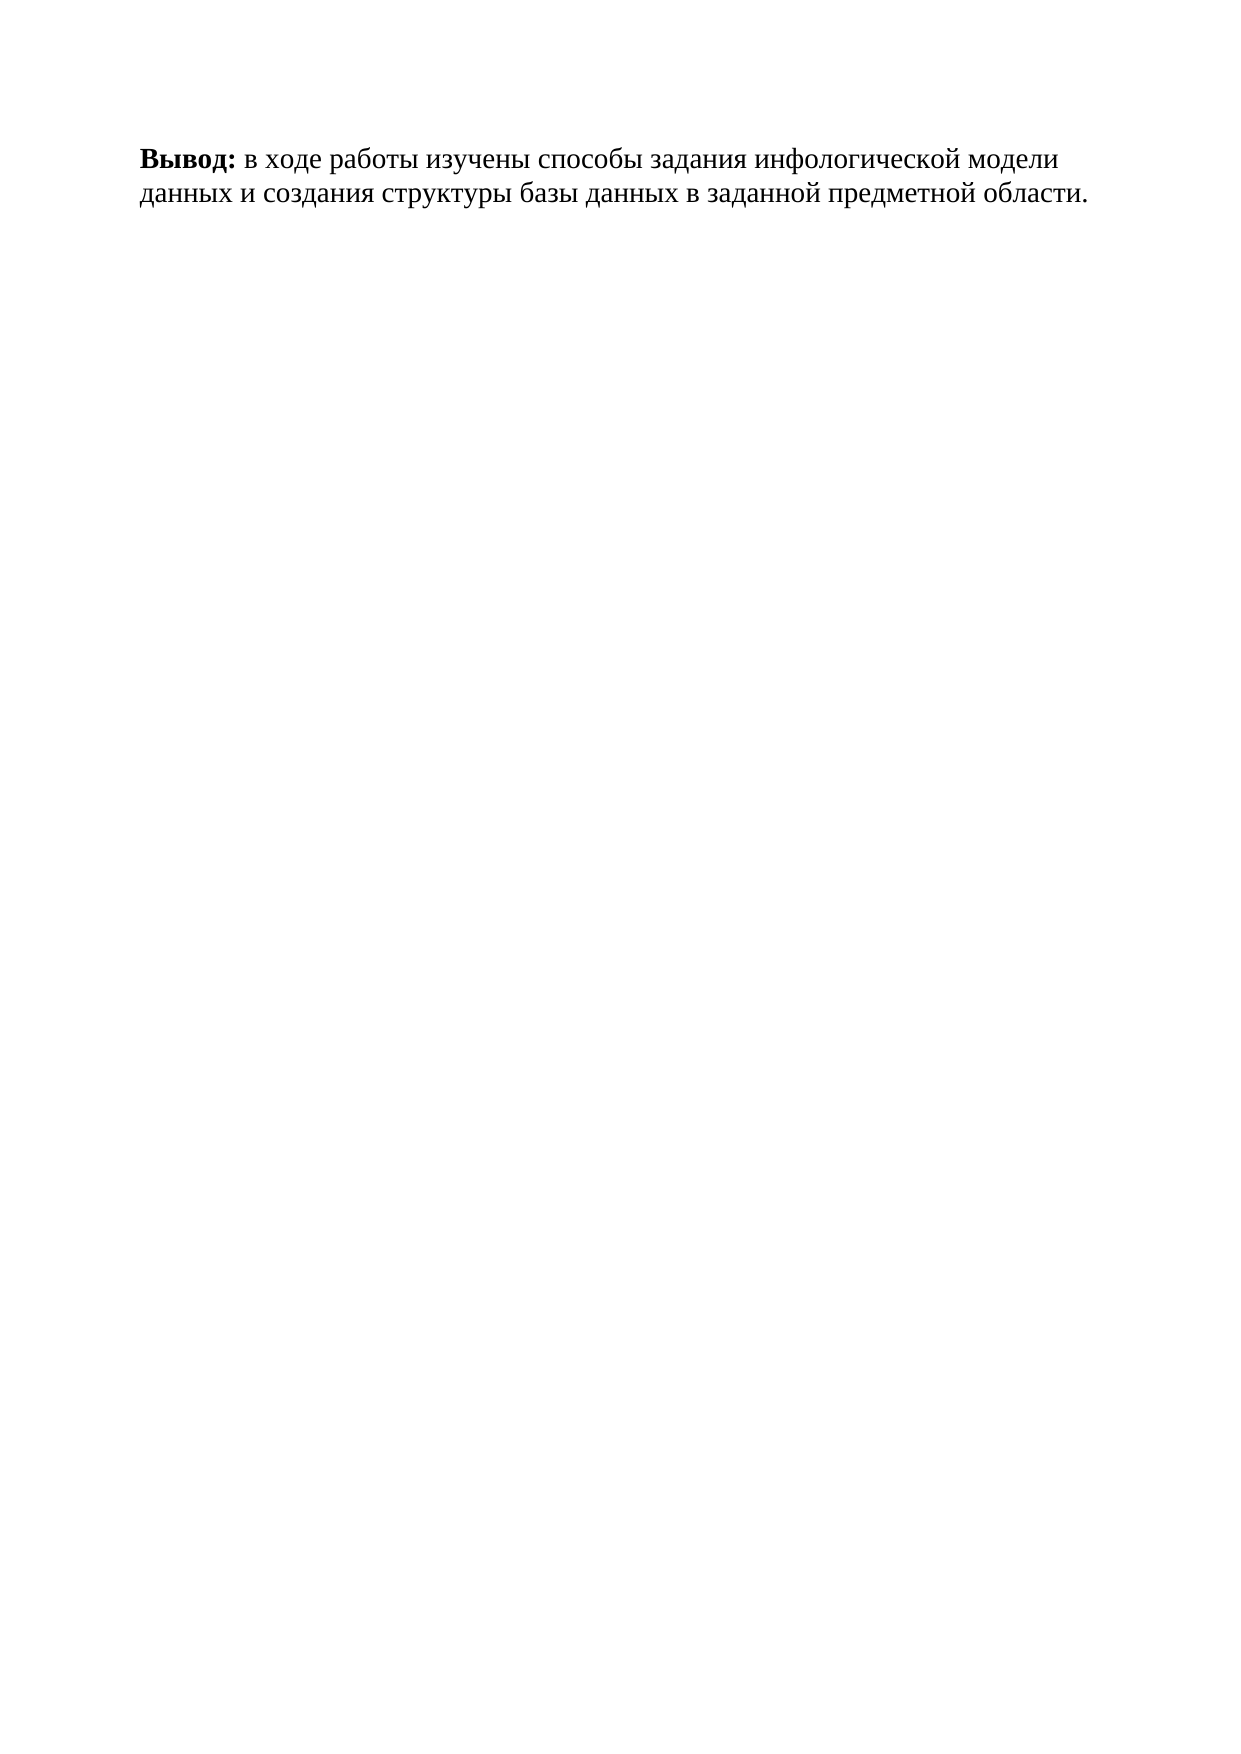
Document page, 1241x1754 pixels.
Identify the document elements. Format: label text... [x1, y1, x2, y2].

text Вывод: в ходе работы изучены способы задания инфологической модели данных и создания структуры базы данных в заданной предметной области. [139, 142, 1103, 209]
